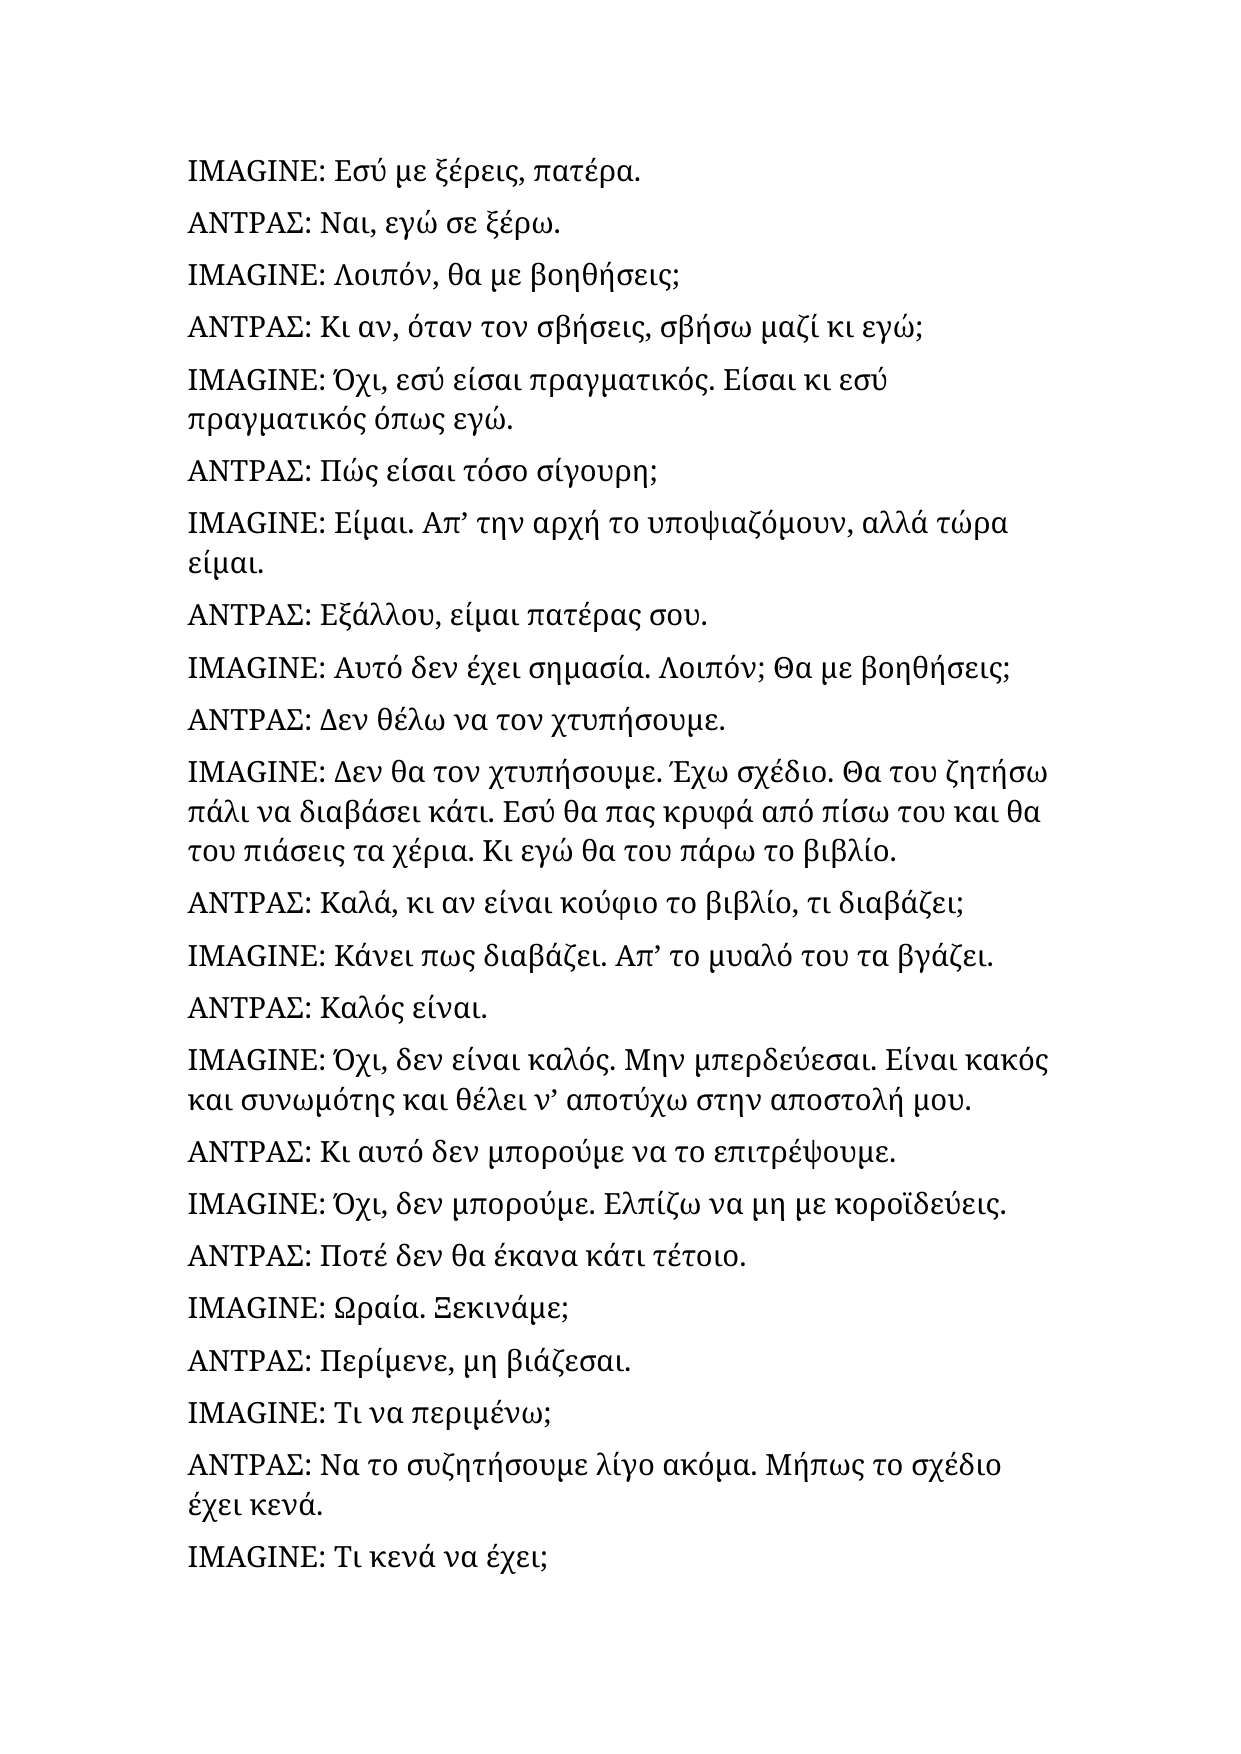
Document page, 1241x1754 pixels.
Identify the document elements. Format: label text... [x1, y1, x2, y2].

text IMAGINE: Ωραία. Ξεκινάμε; [187, 1288, 1053, 1327]
text ΑΝΤΡΑΣ: Περίμενε, μη βιάζεσαι. [187, 1340, 1053, 1380]
text IMAGINE: Κάνει πως διαβάζει. Απ’ το μυαλό του τα βγάζει. [187, 935, 1053, 975]
text IMAGINE: Αυτό δεν έχει σημασία. Λοιπόν; Θα με βοηθήσεις; [187, 647, 1053, 687]
text ΑΝΤΡΑΣ: Πώς είσαι τόσο σίγουρη; [187, 451, 1053, 490]
text IMAGINE: Είμαι. Απ’ την αρχή το υποψιαζόμουν, αλλά τώρα είμαι. [187, 503, 1053, 582]
text IMAGINE: Όχι, δεν μπορούμε. Ελπίζω να μη με κοροϊδεύεις. [187, 1183, 1053, 1223]
text ΑΝΤΡΑΣ: Κι αυτό δεν μπορούμε να το επιτρέψουμε. [187, 1131, 1053, 1171]
text ΑΝΤΡΑΣ: Δεν θέλω να τον χτυπήσουμε. [187, 699, 1053, 739]
text IMAGINE: Λοιπόν, θα με βοηθήσεις; [187, 254, 1053, 294]
text ΑΝΤΡΑΣ: Ποτέ δεν θα έκανα κάτι τέτοιο. [187, 1236, 1053, 1275]
text IMAGINE: Δεν θα τον χτυπήσουμε. Έχω σχέδιο. Θα του ζητήσω πάλι να διαβάσει κάτι. Εσύ θα πας κρυφά από πίσω του και θα του πιάσεις τα χέρια. Κι εγώ θα του πάρω το βιβλίο. [187, 751, 1053, 870]
text ΑΝΤΡΑΣ: Ναι, εγώ σε ξέρω. [187, 202, 1053, 242]
text ΑΝΤΡΑΣ: Εξάλλου, είμαι πατέρας σου. [187, 595, 1053, 634]
text IMAGINE: Τι κενά να έχει; [187, 1536, 1053, 1576]
text IMAGINE: Όχι, δεν είναι καλός. Μην μπερδεύεσαι. Είναι κακός και συνωμότης και θέλει ν’ αποτύχω στην αποστολή μου. [187, 1039, 1053, 1119]
text IMAGINE: Όχι, εσύ είσαι πραγματικός. Είσαι κι εσύ πραγματικός όπως εγώ. [187, 359, 1053, 438]
text ΑΝΤΡΑΣ: Καλά, κι αν είναι κούφιο το βιβλίο, τι διαβάζει; [187, 883, 1053, 922]
text ΑΝΤΡΑΣ: Κι αν, όταν τον σβήσεις, σβήσω μαζί κι εγώ; [187, 307, 1053, 346]
text ΑΝΤΡΑΣ: Καλός είναι. [187, 987, 1053, 1027]
text ΑΝΤΡΑΣ: Να το συζητήσουμε λίγο ακόμα. Μήπως το σχέδιο έχει κενά. [187, 1444, 1053, 1524]
text IMAGINE: Τι να περιμένω; [187, 1392, 1053, 1432]
text IMAGINE: Εσύ με ξέρεις, πατέρα. [187, 150, 1053, 190]
